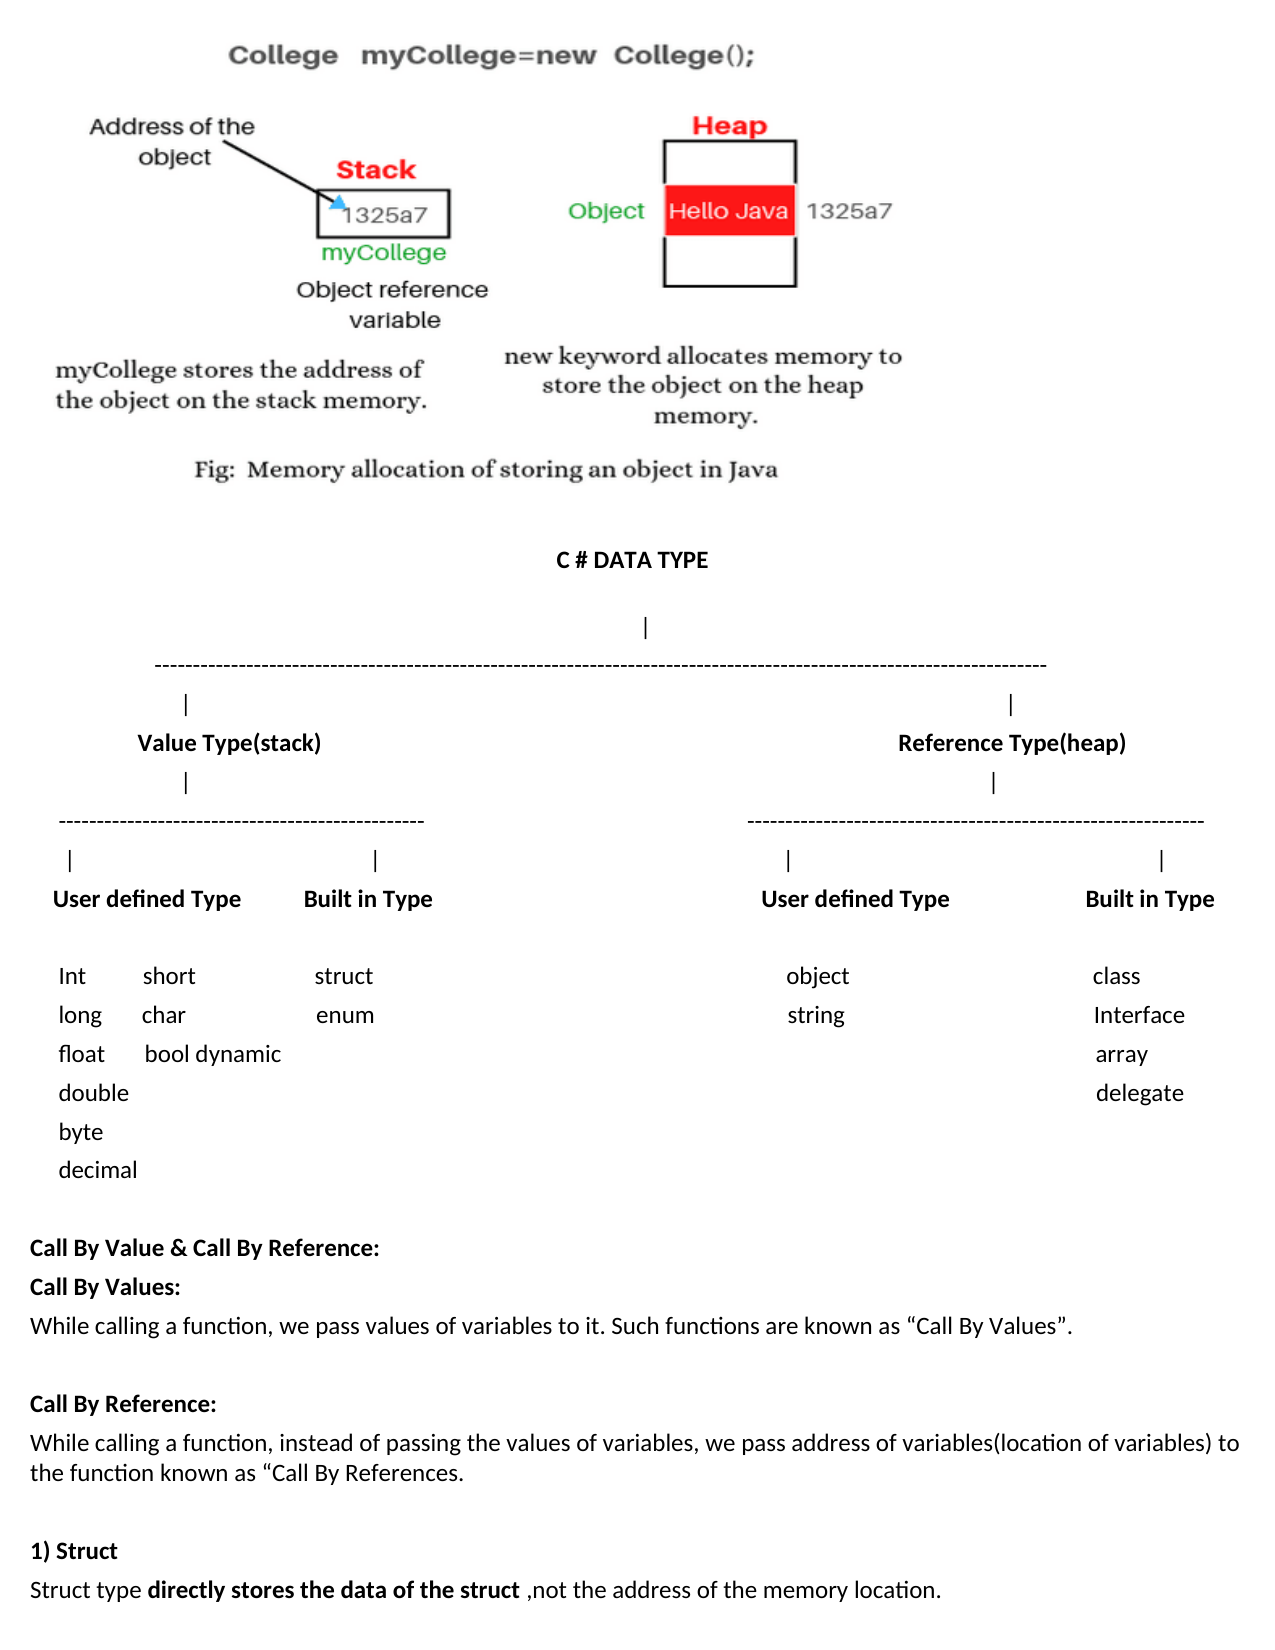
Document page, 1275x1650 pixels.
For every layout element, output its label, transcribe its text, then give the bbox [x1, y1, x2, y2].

text C # DATA TYPE [30, 544, 1245, 574]
text Call By Values: [30, 1271, 1245, 1302]
text Struct type directly stores the data of the struct ,not the address of the memory location. [30, 1574, 1245, 1604]
text double delegate [30, 1077, 1245, 1107]
text | | [30, 688, 1245, 719]
text Call By Reference: [30, 1388, 1245, 1418]
text | | [30, 766, 1245, 797]
text Call By Value & Call By Reference: [30, 1232, 1245, 1263]
text While calling a function, we pass values of variables to it. Such functions are known as “Call By Values”. [30, 1310, 1245, 1341]
text | | | | [30, 844, 1245, 874]
text --------------------------------------------------------------------------------------------------------------------- [30, 649, 1245, 680]
text decimal [30, 1155, 1245, 1185]
text byte [30, 1116, 1245, 1146]
picture [30, 30, 934, 497]
text | [30, 583, 1245, 641]
text While calling a function, instead of passing the values of variables, we pass address of variables(location of variables) to the function known as “Call By References. [30, 1427, 1245, 1488]
text Value Type(stack) Reference Type(heap) [30, 727, 1245, 758]
text ------------------------------------------------ ------------------------------------------------------------ [30, 805, 1245, 836]
text Int short struct object class [30, 960, 1245, 991]
text User defined Type Built in Type User defined Type Built in Type [30, 883, 1245, 913]
text 1) Struct [30, 1535, 1245, 1565]
text long char enum string Interface [30, 999, 1245, 1030]
text float bool dynamic array [30, 1038, 1245, 1069]
